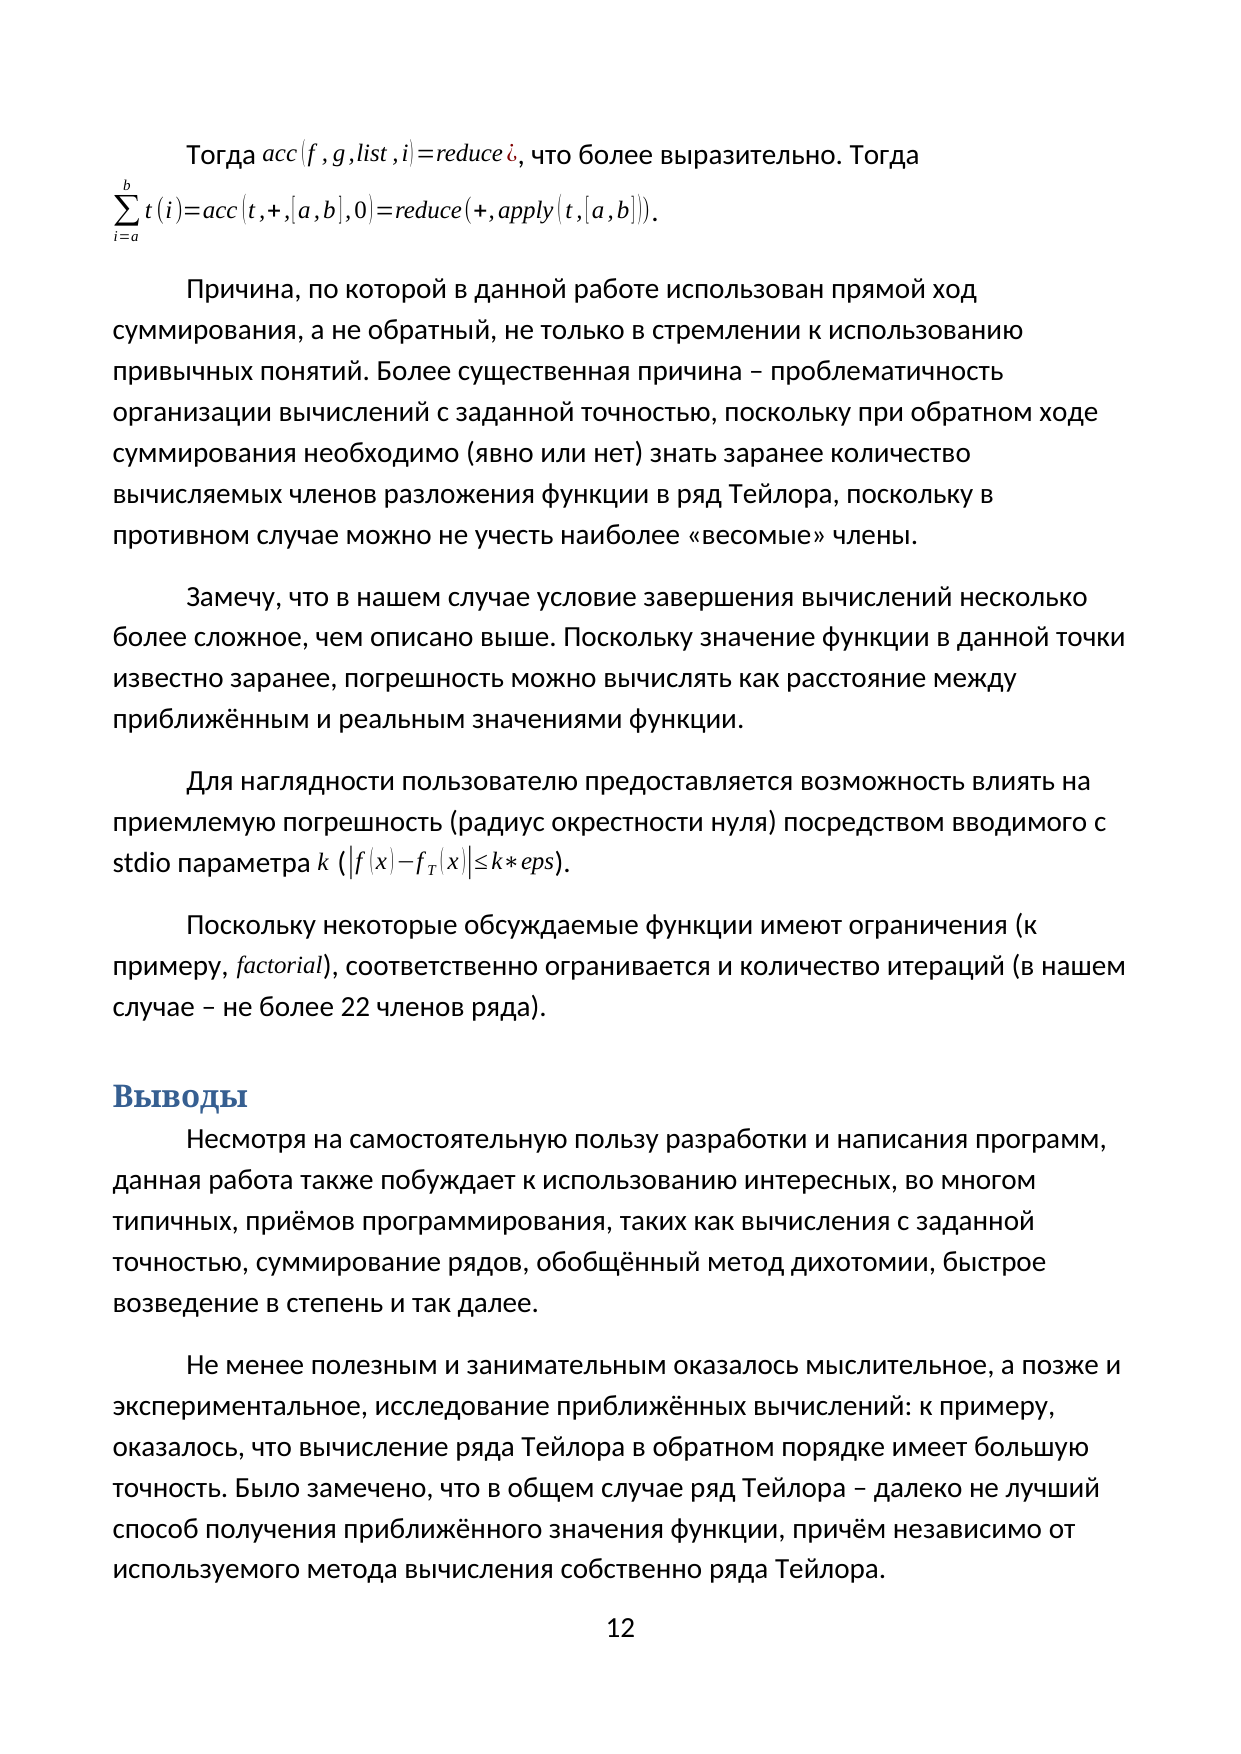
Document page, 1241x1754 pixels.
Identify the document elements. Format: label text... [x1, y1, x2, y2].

text Тогда , что более выразительно. Тогда . [112, 136, 1128, 244]
subtitle Выводы [112, 1079, 1128, 1115]
text Причина, по которой в данной работе использован прямой ход суммирования, а не обратный, не только в стремлении к использованию привычных понятий. Более существенная причина – проблематичность организации вычислений с заданной точностью, поскольку при обратном ходе суммирования необходимо (явно или нет) знать заранее количество вычисляемых членов разложения функции в ряд Тейлора, поскольку в противном случае можно не учесть наиболее «весомые» члены. [112, 270, 1128, 551]
text Замечу, что в нашем случае условие завершения вычислений несколько более сложное, чем описано выше. Поскольку значение функции в данной точки известно заранее, погрешность можно вычислять как расстояние между приближённым и реальным значениями функции. [112, 578, 1128, 736]
text Несмотря на самостоятельную пользу разработки и написания программ, данная работа также побуждает к использованию интересных, во многом типичных, приёмов программирования, таких как вычисления с заданной точностью, суммирование рядов, обобщённый метод дихотомии, быстрое возведение в степень и так далее. [112, 1120, 1128, 1320]
text Поскольку некоторые обсуждаемые функции имеют ограничения (к примеру, ), соответственно огранивается и количество итераций (в нашем случае – не более 22 членов ряда). [112, 906, 1128, 1024]
text Для наглядности пользователю предоставляется возможность влиять на приемлемую погрешность (радиус окрестности нуля) посредством вводимого с stdio параметра (). [112, 762, 1128, 880]
text Не менее полезным и занимательным оказалось мыслительное, а позже и экспериментальное, исследование приближённых вычислений: к примеру, оказалось, что вычисление ряда Тейлора в обратном порядке имеет большую точность. Было замечено, что в общем случае ряд Тейлора – далеко не лучший способ получения приближённого значения функции, причём независимо от используемого метода вычисления собственно ряда Тейлора. [112, 1346, 1128, 1586]
